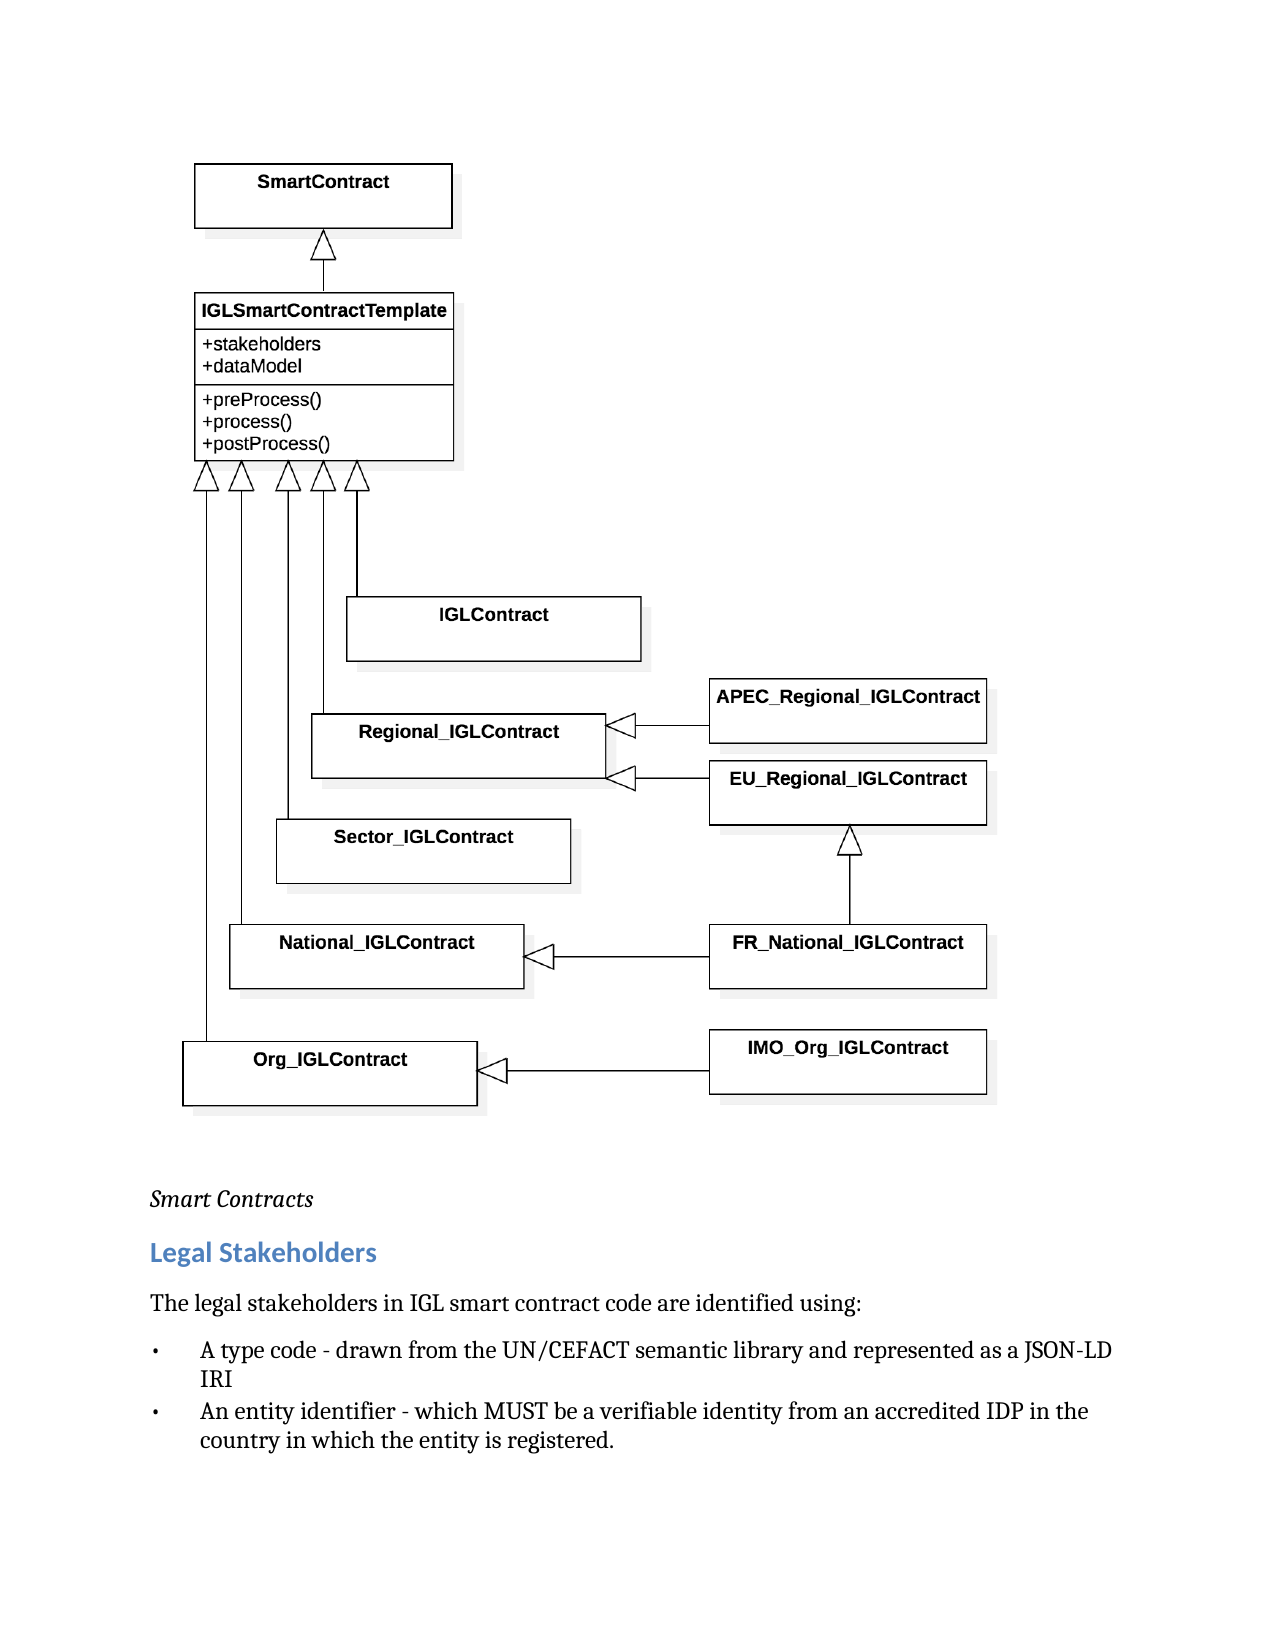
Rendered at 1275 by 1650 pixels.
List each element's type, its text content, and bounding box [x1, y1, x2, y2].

text The legal stakeholders in IGL smart contract code are identified using: [150, 1288, 1125, 1317]
subtitle Legal Stakeholders [150, 1234, 1125, 1270]
list An entity identifier - which MUST be a verifiable identity from an accredited IDP in the country in which the entity is registered. [150, 1397, 1125, 1455]
picture [168, 150, 1044, 1164]
list A type code - drawn from the UN/CEFACT semantic library and represented as a JSON-LD IRI [150, 1336, 1125, 1393]
text Smart Contracts [150, 1184, 1125, 1213]
